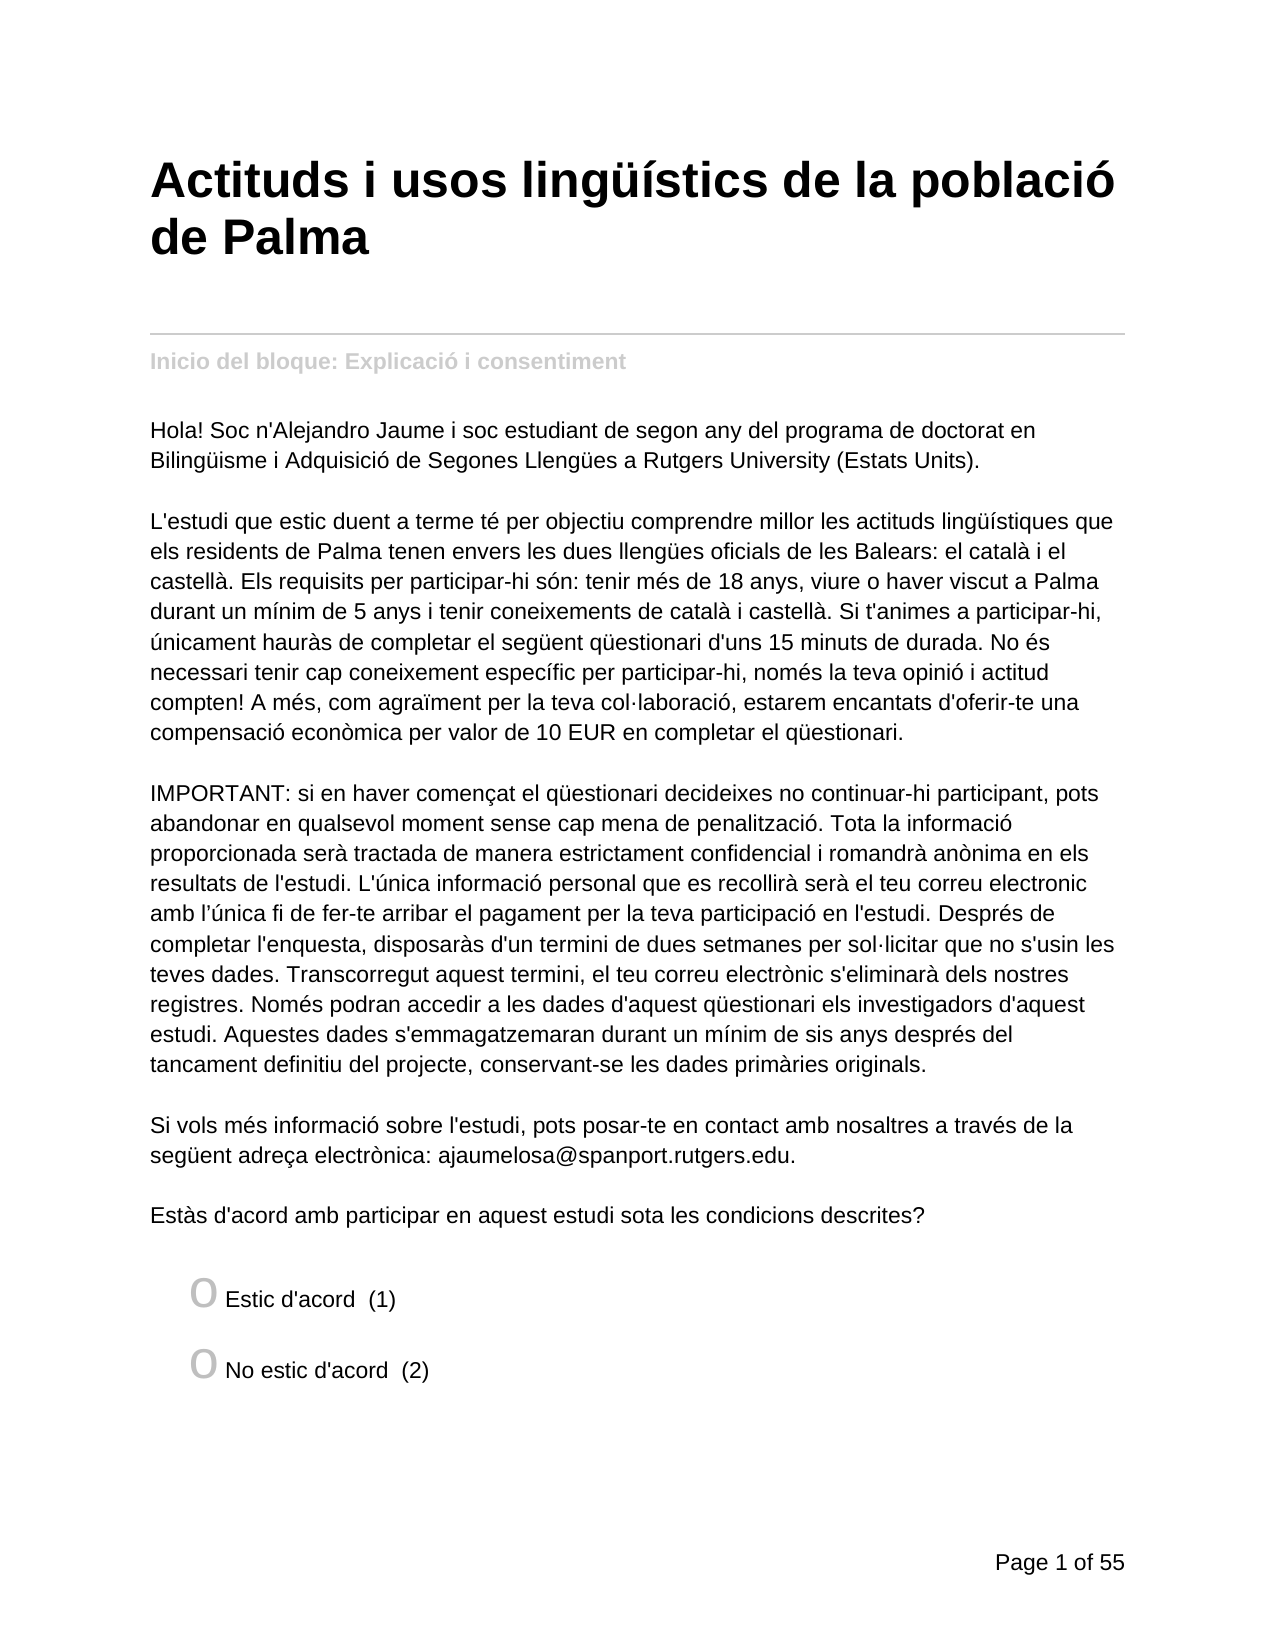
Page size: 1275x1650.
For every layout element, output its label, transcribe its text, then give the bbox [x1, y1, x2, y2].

text Actituds i usos lingüístics de la població de Palma [150, 150, 1125, 265]
text Hola! Soc n'Alejandro Jaume i soc estudiant de segon any del programa de doctorat en Bilingüisme i Adquisició de Segones Llengües a Rutgers University (Estats Units). L'estudi que estic duent a terme té per objectiu comprendre millor les actituds lingüístiques que els residents de Palma tenen envers les dues llengües oficials de les Balears: el català i el castellà. Els requisits per participar-hi són: tenir més de 18 anys, viure o haver viscut a Palma durant un mínim de 5 anys i tenir coneixements de català i castellà. Si t'animes a participar-hi, únicament hauràs de completar el següent qüestionari d'uns 15 minuts de durada. No és necessari tenir cap coneixement específic per participar-hi, només la teva opinió i actitud compten! A més, com agraïment per la teva col·laboració, estarem encantats d'oferir-te una compensació econòmica per valor de 10 EUR en completar el qüestionari. IMPORTANT: si en haver començat el qüestionari decideixes no continuar-hi participant, pots abandonar en qualsevol moment sense cap mena de penalització. Tota la informació proporcionada serà tractada de manera estrictament confidencial i romandrà anònima en els resultats de l'estudi. L'única informació personal que es recollirà serà el teu correu electronic amb l’única fi de fer-te arribar el pagament per la teva participació en l'estudi. Després de completar l'enquesta, disposaràs d'un termini de dues setmanes per sol·licitar que no s'usin les teves dades. Transcorregut aquest termini, el teu correu electrònic s'eliminarà dels nostres registres. Només podran accedir a les dades d'aquest qüestionari els investigadors d'aquest estudi. Aquestes dades s'emmagatzemaran durant un mínim de sis anys després del tancament definitiu del projecte, conservant-se les dades primàries originals. Si vols més informació sobre l'estudi, pots posar-te en contact amb nosaltres a través de la següent adreça electrònica: ajaumelosa@spanport.rutgers.edu. Estàs d'acord amb participar en aquest estudi sota les condicions descrites? [150, 417, 1125, 1259]
list No estic d'acord (2) [187, 1333, 1125, 1395]
text Inicio del bloque: Explicació i consentiment [150, 348, 1125, 374]
list Estic d'acord (1) [187, 1263, 1125, 1324]
